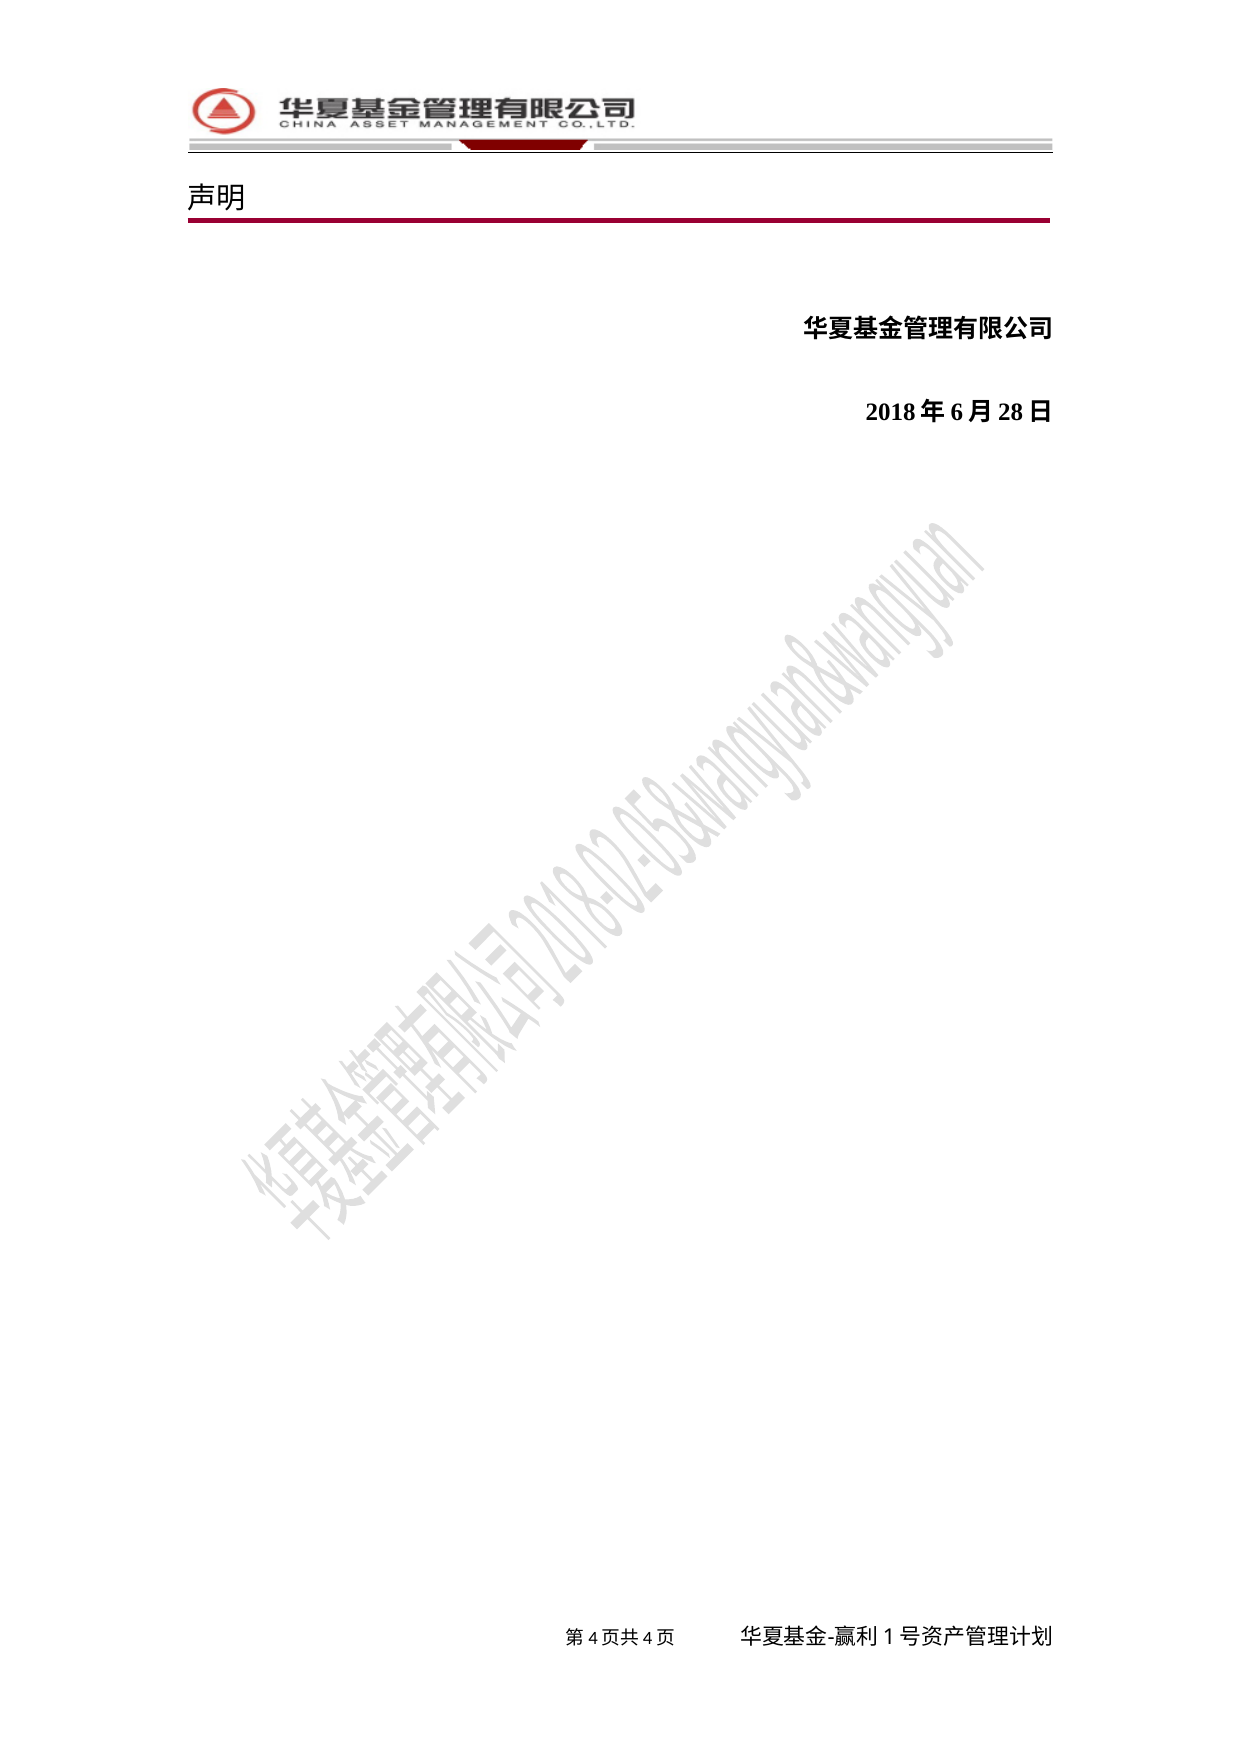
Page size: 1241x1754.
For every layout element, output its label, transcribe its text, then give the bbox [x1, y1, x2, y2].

text 华夏基金管理有限公司 [275, 294, 1053, 359]
picture [187, 88, 1053, 150]
text 声明 [187, 164, 1053, 229]
text 2018年6月28日 [275, 377, 1053, 442]
